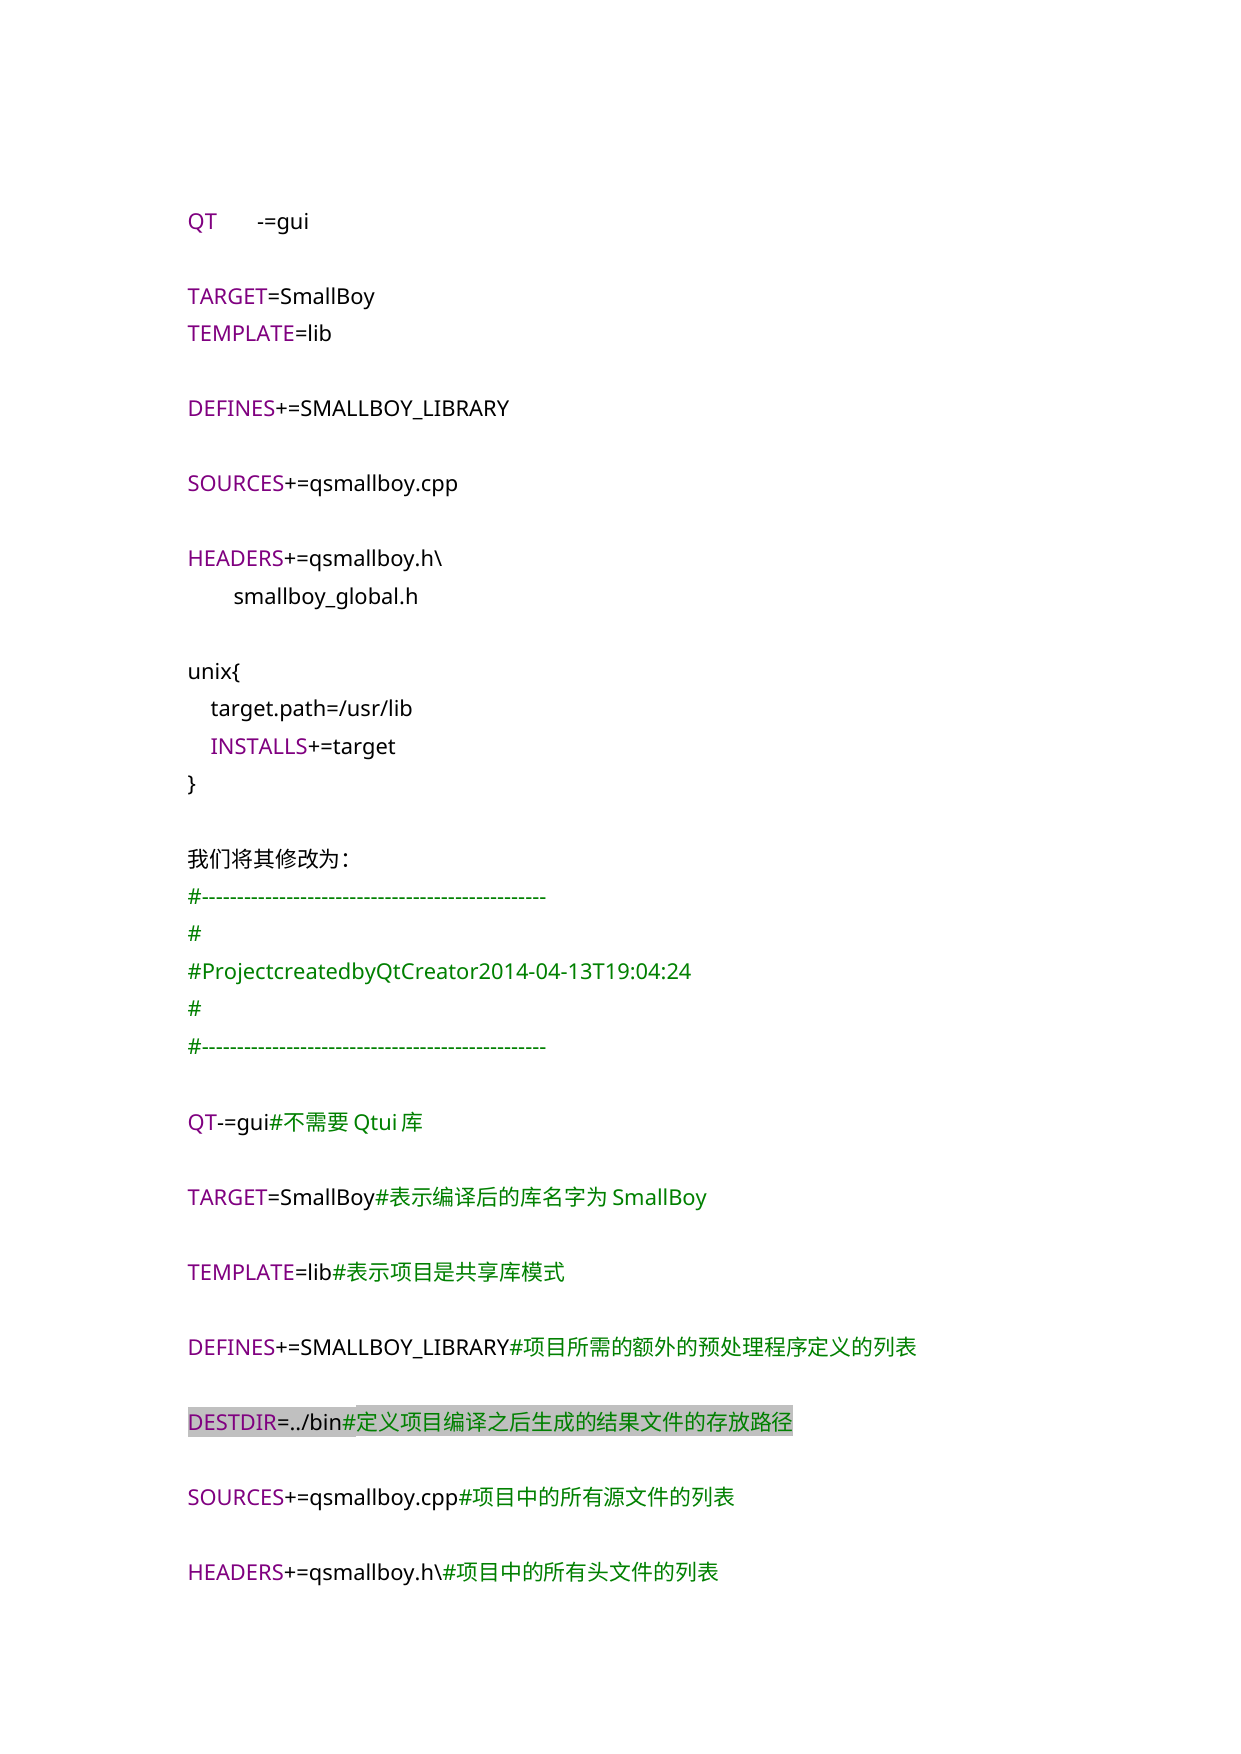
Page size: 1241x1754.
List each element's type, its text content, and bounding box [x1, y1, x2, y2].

text SOURCES+=qsmallboy.cpp [187, 464, 1053, 502]
text QT-=gui#不需要Qtui库 [187, 1102, 1053, 1139]
text #------------------------------------------------- [187, 1027, 1053, 1064]
text DEFINES+=SMALLBOY_LIBRARY [187, 389, 1053, 427]
text HEADERS+=qsmallboy.h\ [187, 539, 1053, 577]
text INSTALLS+=target [187, 727, 1053, 764]
text HEADERS+=qsmallboy.h\#项目中的所有头文件的列表 [187, 1552, 1053, 1589]
text # [187, 914, 1053, 952]
text target.path=/usr/lib [187, 689, 1053, 727]
text TEMPLATE=lib [187, 314, 1053, 352]
text DESTDIR=../bin#定义项目编译之后生成的结果文件的存放路径 [187, 1402, 1053, 1439]
text 我们将其修改为： [187, 839, 1053, 877]
text QT -=gui [187, 202, 1053, 239]
text # [187, 989, 1053, 1027]
text DEFINES+=SMALLBOY_LIBRARY#项目所需的额外的预处理程序定义的列表 [187, 1327, 1053, 1364]
text unix{ [187, 652, 1053, 689]
text TARGET=SmallBoy [187, 277, 1053, 314]
text } [187, 764, 1053, 802]
text TEMPLATE=lib#表示项目是共享库模式 [187, 1252, 1053, 1289]
text TARGET=SmallBoy#表示编译后的库名字为SmallBoy [187, 1177, 1053, 1214]
text SOURCES+=qsmallboy.cpp#项目中的所有源文件的列表 [187, 1477, 1053, 1514]
text smallboy_global.h [187, 577, 1053, 614]
text #------------------------------------------------- [187, 877, 1053, 914]
text #ProjectcreatedbyQtCreator2014-04-13T19:04:24 [187, 952, 1053, 989]
